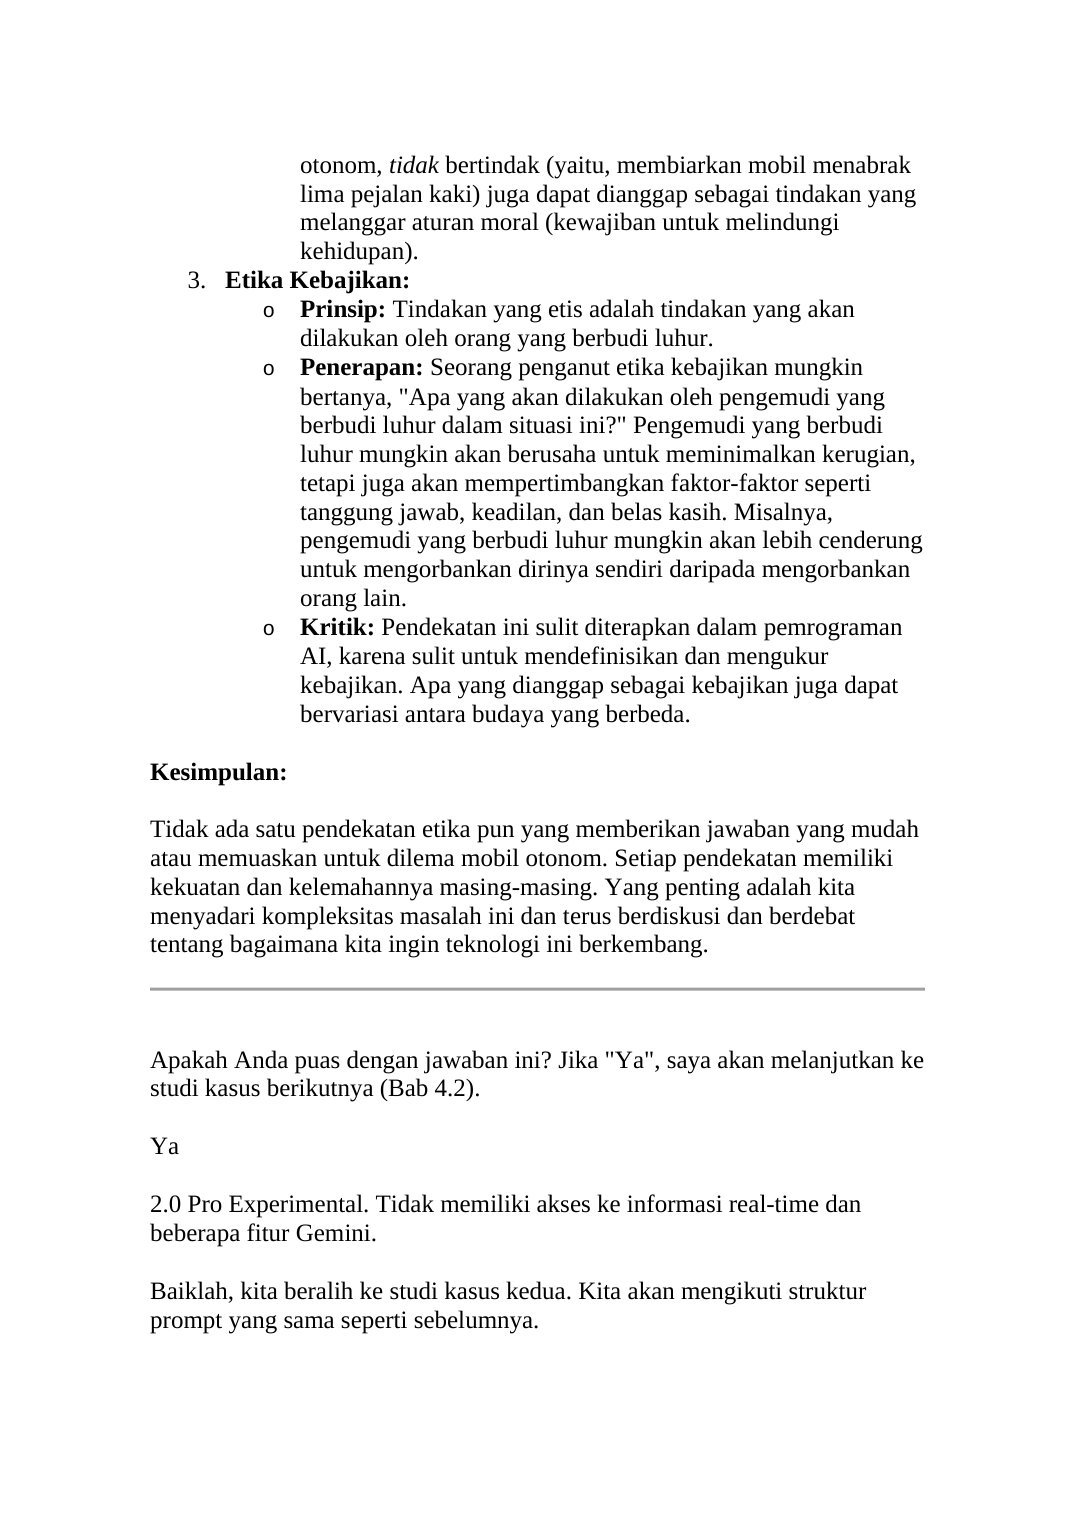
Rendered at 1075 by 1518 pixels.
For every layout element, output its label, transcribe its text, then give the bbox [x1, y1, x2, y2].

list Prinsip: Tindakan yang etis adalah tindakan yang akan dilakukan oleh orang yang berbudi luhur. [262, 294, 925, 352]
text Tidak ada satu pendekatan etika pun yang memberikan jawaban yang mudah atau memuaskan untuk dilema mobil otonom. Setiap pendekatan memiliki kekuatan dan kelemahannya masing-masing. Yang penting adalah kita menyadari kompleksitas masalah ini dan terus berdiskusi dan berdebat tentang bagaimana kita ingin teknologi ini berkembang. [150, 814, 925, 958]
text 2.0 Pro Experimental. Tidak memiliki akses ke informasi real-time dan beberapa fitur Gemini. [150, 1189, 925, 1247]
text Baiklah, kita beralih ke studi kasus kedua. Kita akan mengikuti struktur prompt yang sama seperti sebelumnya. [150, 1276, 925, 1333]
text Kesimpulan: [150, 757, 925, 785]
text Ya [150, 1131, 925, 1160]
list Penerapan: Seorang penganut etika kebajikan mungkin bertanya, "Apa yang akan dilakukan oleh pengemudi yang berbudi luhur dalam situasi ini?" Pengemudi yang berbudi luhur mungkin akan berusaha untuk meminimalkan kerugian, tetapi juga akan mempertimbangkan faktor-faktor seperti tanggung jawab, keadilan, dan belas kasih. Misalnya, pengemudi yang berbudi luhur mungkin akan lebih cenderung untuk mengorbankan dirinya sendiri daripada mengorbankan orang lain. [262, 352, 925, 612]
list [262, 150, 925, 265]
list Etika Kebajikan: [187, 265, 925, 294]
text Apakah Anda puas dengan jawaban ini? Jika "Ya", saya akan melanjutkan ke studi kasus berikutnya (Bab 4.2). [150, 1045, 925, 1102]
list Kritik: Pendekatan ini sulit diterapkan dalam pemrograman AI, karena sulit untuk mendefinisikan dan mengukur kebajikan. Apa yang dianggap sebagai kebajikan juga dapat bervariasi antara budaya yang berbeda. [262, 612, 925, 727]
